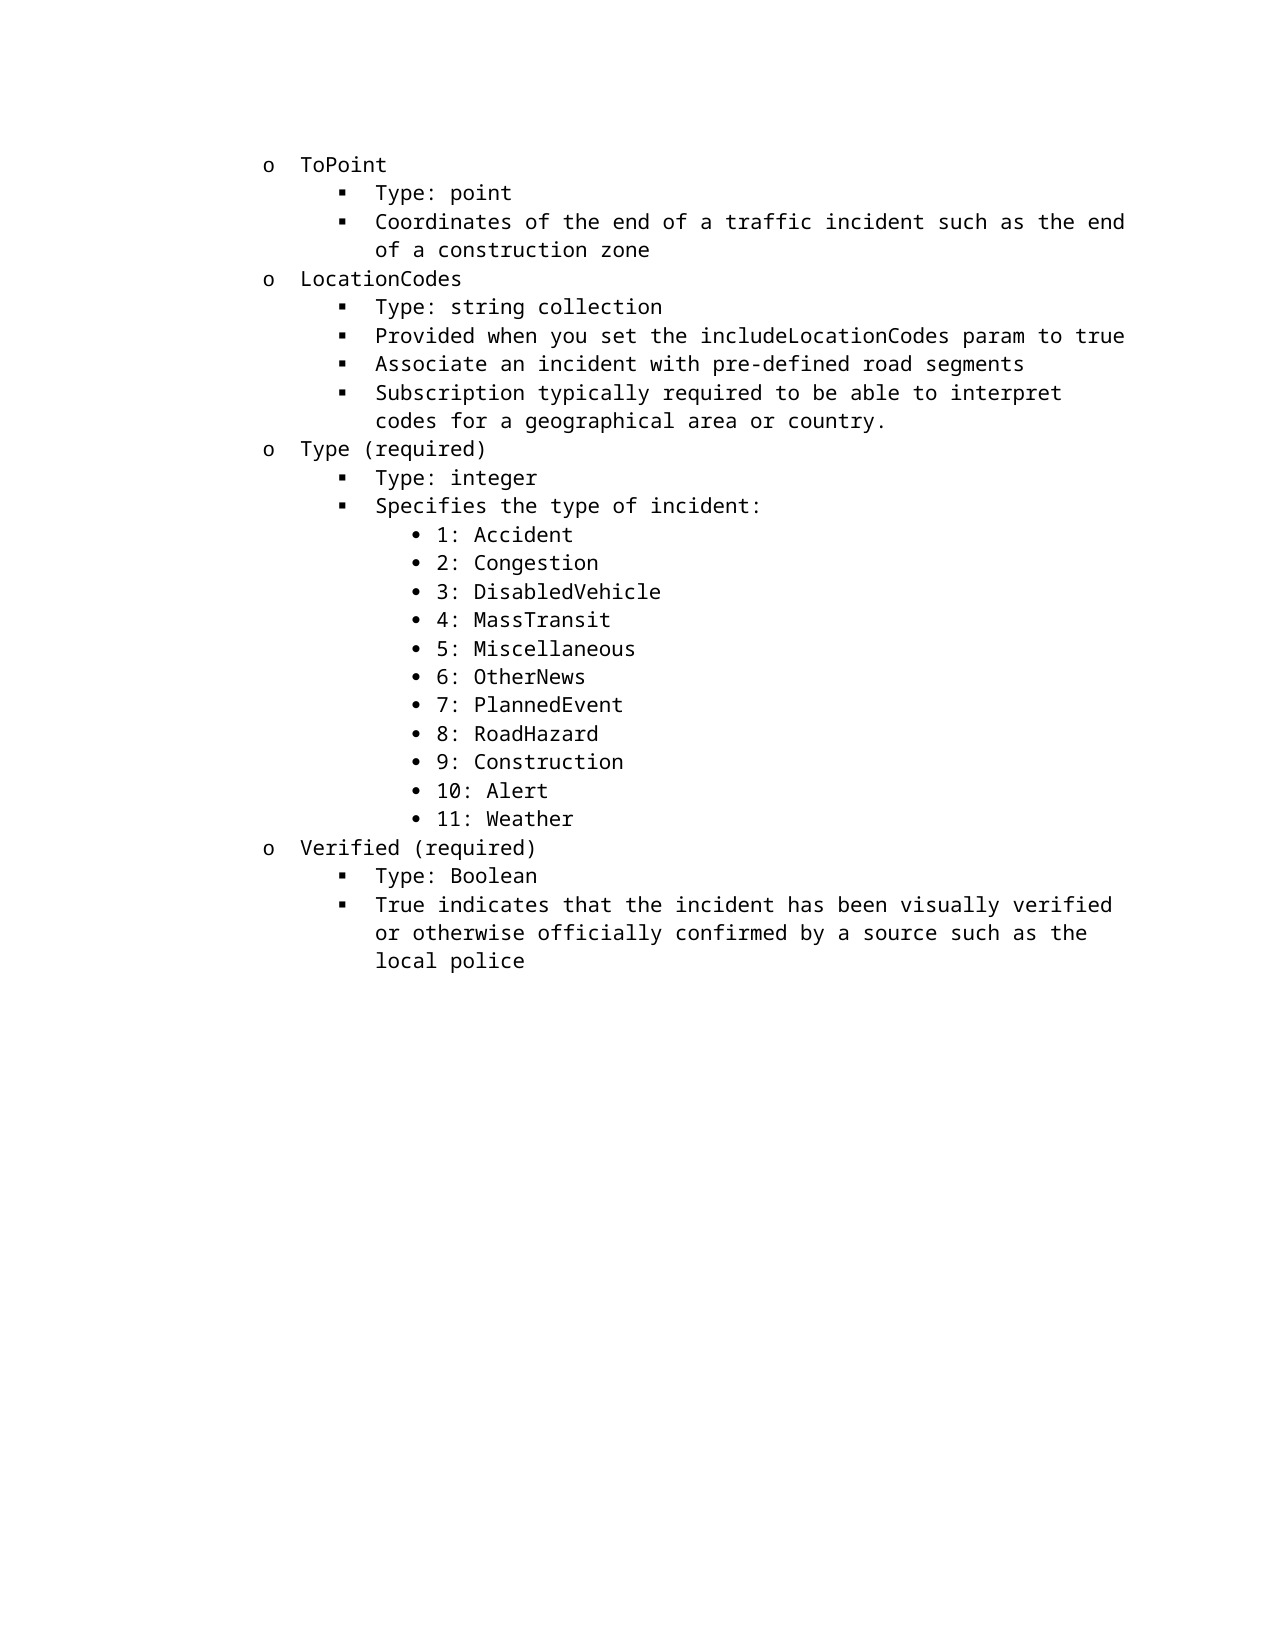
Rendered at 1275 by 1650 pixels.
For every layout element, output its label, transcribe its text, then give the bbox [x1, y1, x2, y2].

list 7: PlannedEvent [412, 691, 1125, 719]
list Provided when you set the includeLocationCodes param to true [337, 321, 1125, 349]
list Associate an incident with pre-defined road segments [337, 349, 1125, 378]
list 10: Alert [412, 776, 1125, 804]
list 4: MassTransit [412, 605, 1125, 634]
list 5: Miscellaneous [412, 634, 1125, 662]
list Verified (required) [262, 833, 1125, 861]
list LocationCodes [262, 264, 1125, 292]
list 9: Construction [412, 747, 1125, 776]
list 6: OtherNews [412, 662, 1125, 691]
list Subscription typically required to be able to interpret codes for a geographical area or country. [337, 378, 1125, 434]
list ToPoint [262, 150, 1125, 178]
list Specifies the type of incident: [337, 492, 1125, 520]
list 3: DisabledVehicle [412, 577, 1125, 605]
list 11: Weather [412, 804, 1125, 833]
list 8: RoadHazard [412, 719, 1125, 747]
list Type (required) [262, 434, 1125, 463]
list Type: point [337, 178, 1125, 207]
list Type: integer [337, 463, 1125, 492]
list True indicates that the incident has been visually verified or otherwise officially confirmed by a source such as the local police [337, 890, 1125, 975]
list Coordinates of the end of a traffic incident such as the end of a construction zone [337, 207, 1125, 264]
list Type: string collection [337, 292, 1125, 321]
list 1: Accident [412, 520, 1125, 548]
list 2: Congestion [412, 548, 1125, 577]
list Type: Boolean [337, 861, 1125, 890]
